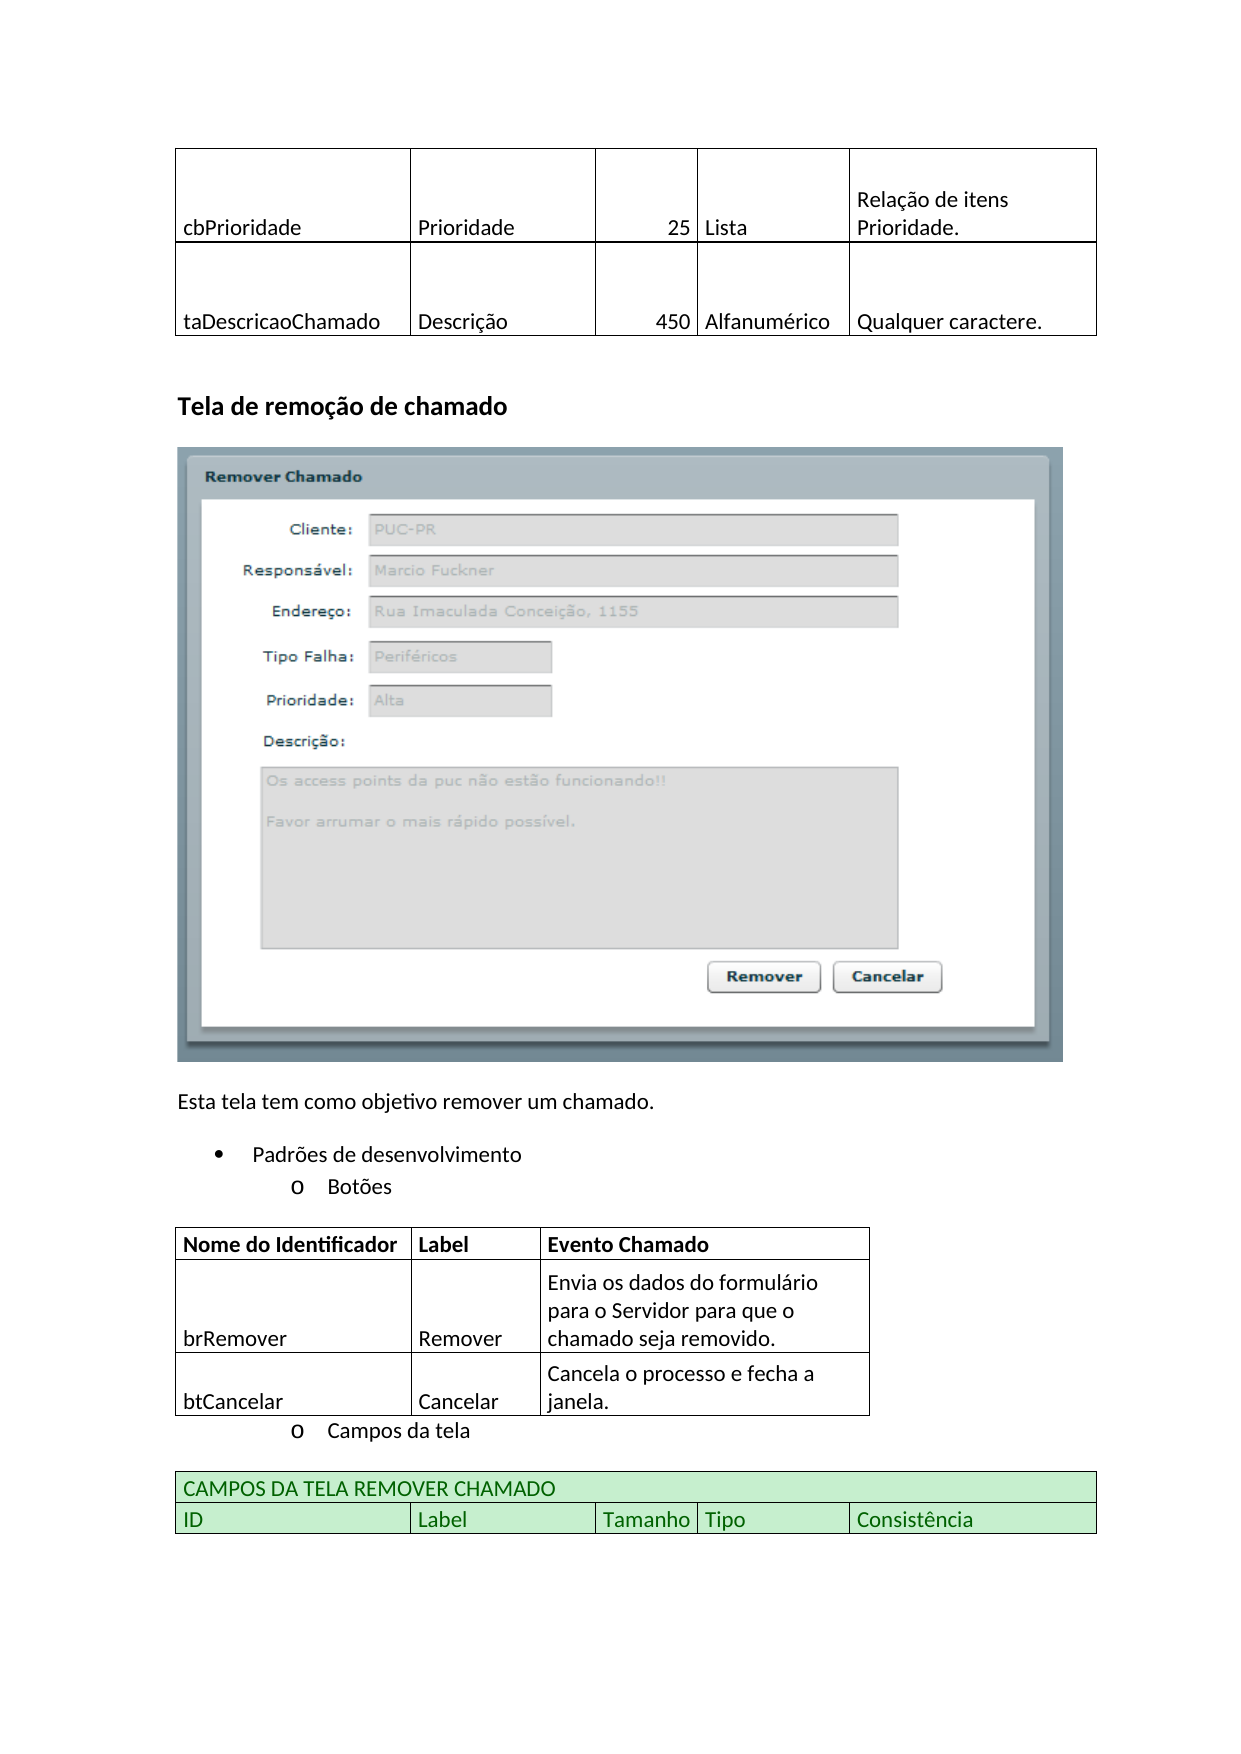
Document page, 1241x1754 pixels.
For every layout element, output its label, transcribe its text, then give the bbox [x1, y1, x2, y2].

table_header Nome do Identificador [176, 1228, 411, 1258]
table_cell btCancelar [176, 1353, 411, 1415]
table_cell Descrição [411, 243, 595, 335]
table_header Label [412, 1228, 540, 1258]
table_cell brRemover [176, 1260, 411, 1352]
table_cell 25 [596, 149, 697, 241]
table_cell ID [176, 1503, 410, 1533]
table_cell Alfanumérico [698, 243, 849, 335]
table_cell Consistência [850, 1503, 1096, 1533]
table_cell Tamanho [596, 1503, 697, 1533]
table_header CAMPOS DA TELA REMOVER CHAMADO [176, 1472, 1096, 1502]
table_cell Cancela o processo e fecha a janela. [541, 1353, 869, 1415]
list Botões [290, 1172, 1063, 1202]
list Campos da tela [290, 1416, 1063, 1446]
table_cell Cancelar [412, 1353, 540, 1415]
table_cell Qualquer caractere. [850, 243, 1096, 335]
table_cell Prioridade [411, 149, 595, 241]
table_cell Relação de itens Prioridade. [850, 149, 1096, 241]
table_cell 450 [596, 243, 697, 335]
table_cell Label [411, 1503, 595, 1533]
text Esta tela tem como objetivo remover um chamado. [177, 1087, 1063, 1115]
table_cell Envia os dados do formulário para o Servidor para que o chamado seja removido. [541, 1260, 869, 1352]
list Padrões de desenvolvimento [215, 1140, 1063, 1168]
picture [177, 447, 1063, 1062]
table_cell taDescricaoChamado [176, 243, 410, 335]
table_cell Remover [412, 1260, 540, 1352]
table_cell cbPrioridade [176, 149, 410, 241]
table_cell Lista [698, 149, 849, 241]
text Tela de remoção de chamado [177, 389, 1063, 422]
table_header Evento Chamado [541, 1228, 869, 1258]
table_cell Tipo [698, 1503, 849, 1533]
